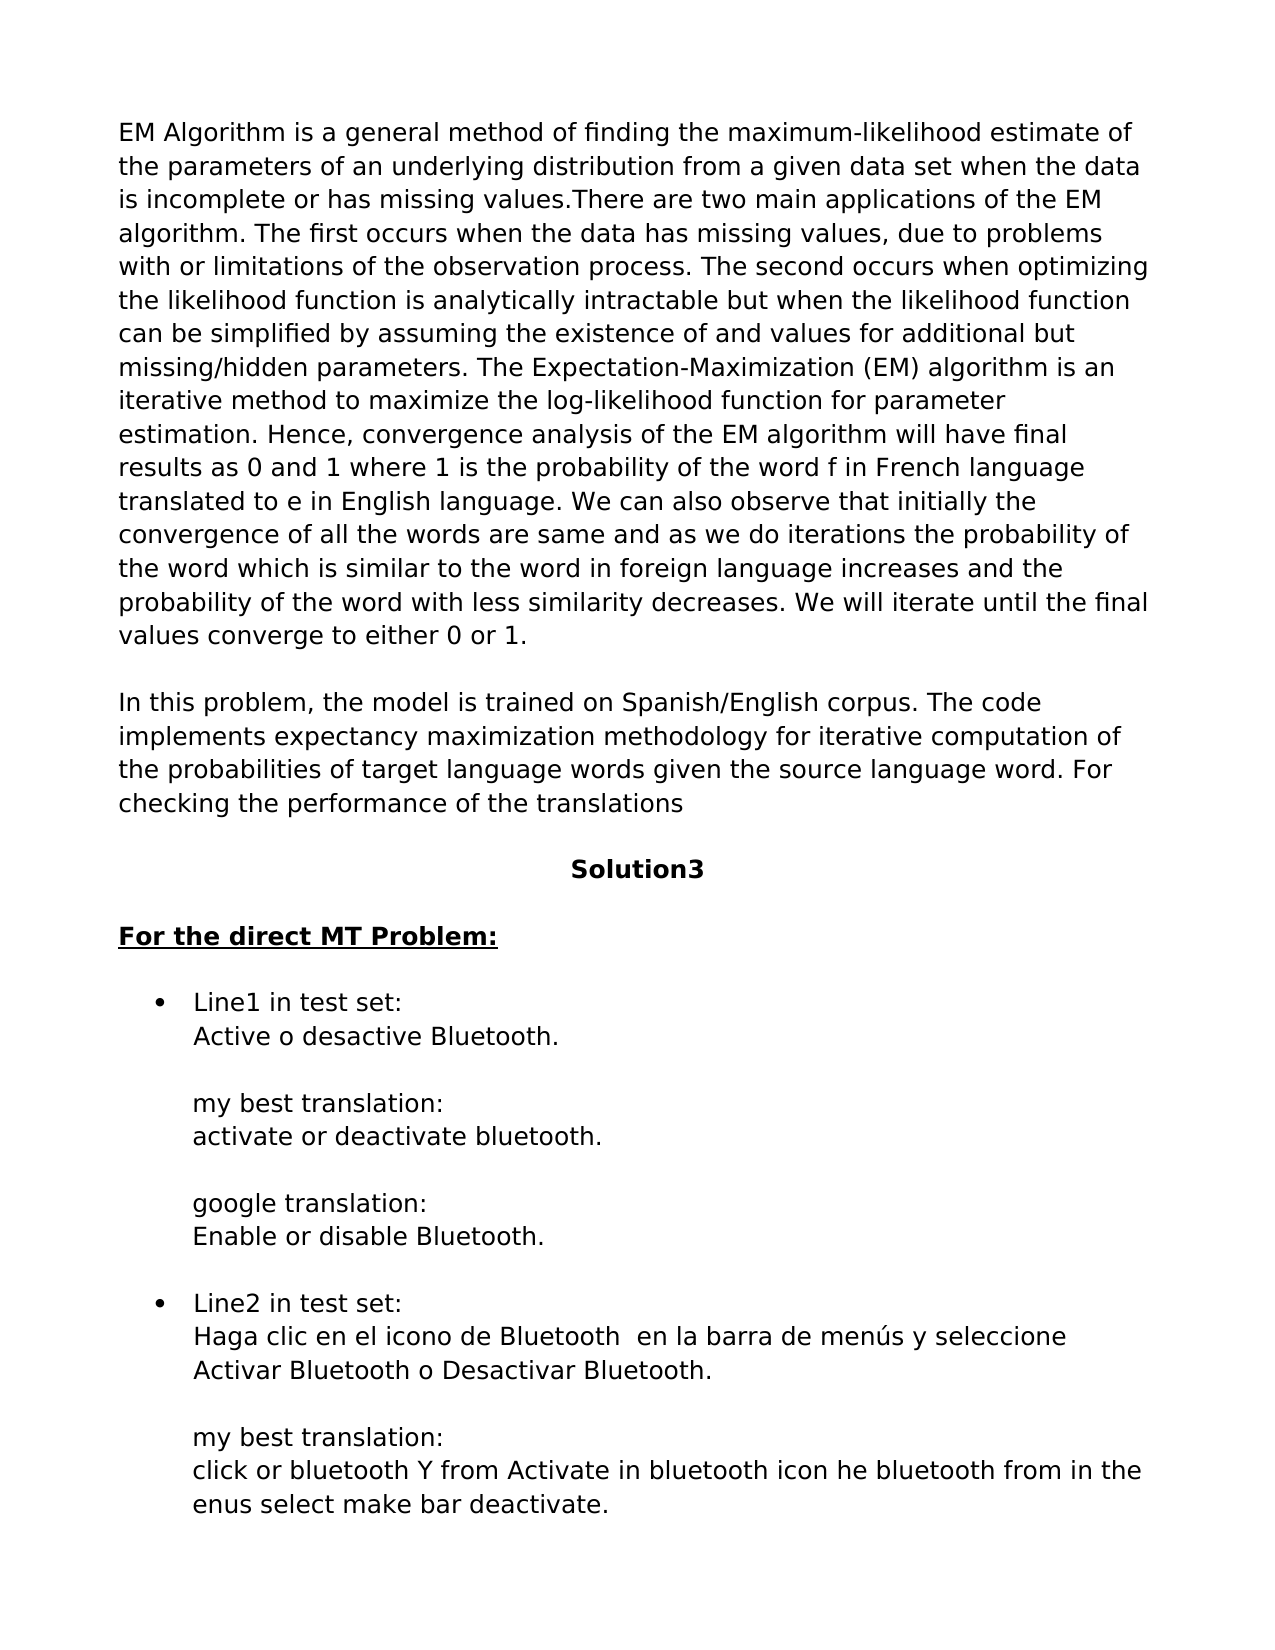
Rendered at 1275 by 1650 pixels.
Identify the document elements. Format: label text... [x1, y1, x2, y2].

text activate or deactivate bluetooth. [118, 1122, 1157, 1151]
text google translation: [118, 1189, 1157, 1218]
list Line2 in test set: [156, 1289, 1157, 1318]
text Solution3 [118, 856, 1157, 885]
text my best translation: [118, 1089, 1157, 1118]
text Enable or disable Bluetooth. [118, 1222, 1157, 1252]
text my best translation: [118, 1423, 1157, 1452]
list Active o desactive Bluetooth. [193, 1022, 1157, 1051]
text For the direct MT Problem: [118, 922, 1157, 951]
text In this problem, the model is trained on Spanish/English corpus. The code implements expectancy maximization methodology for iterative computation of the probabilities of target language words given the source language word. For checking the performance of the translations [118, 688, 1157, 818]
text EM Algorithm is a general method of finding the maximum-likelihood estimate of the parameters of an underlying distribution from a given data set when the data is incomplete or has missing values.There are two main applications of the EM algorithm. The first occurs when the data has missing values, due to problems with or limitations of the observation process. The second occurs when optimizing the likelihood function is analytically intractable but when the likelihood function can be simplified by assuming the existence of and values for additional but missing/hidden parameters. The Expectation-Maximization (EM) algorithm is an iterative method to maximize the log-likelihood function for parameter estimation. Hence, convergence analysis of the EM algorithm will have final results as 0 and 1 where 1 is the probability of the word f in French language translated to e in English language. We can also observe that initially the convergence of all the words are same and as we do iterations the probability of the word which is similar to the word in foreign language increases and the probability of the word with less similarity decreases. We will iterate until the final values converge to either 0 or 1. [118, 118, 1157, 650]
list Line1 in test set: [156, 989, 1157, 1018]
text click or bluetooth Y from Activate in bluetooth icon he bluetooth from in the enus select make bar deactivate. [118, 1456, 1157, 1519]
list Haga clic en el icono de Bluetooth en la barra de menús y seleccione Activar Bluetooth o Desactivar Bluetooth. [193, 1323, 1157, 1385]
